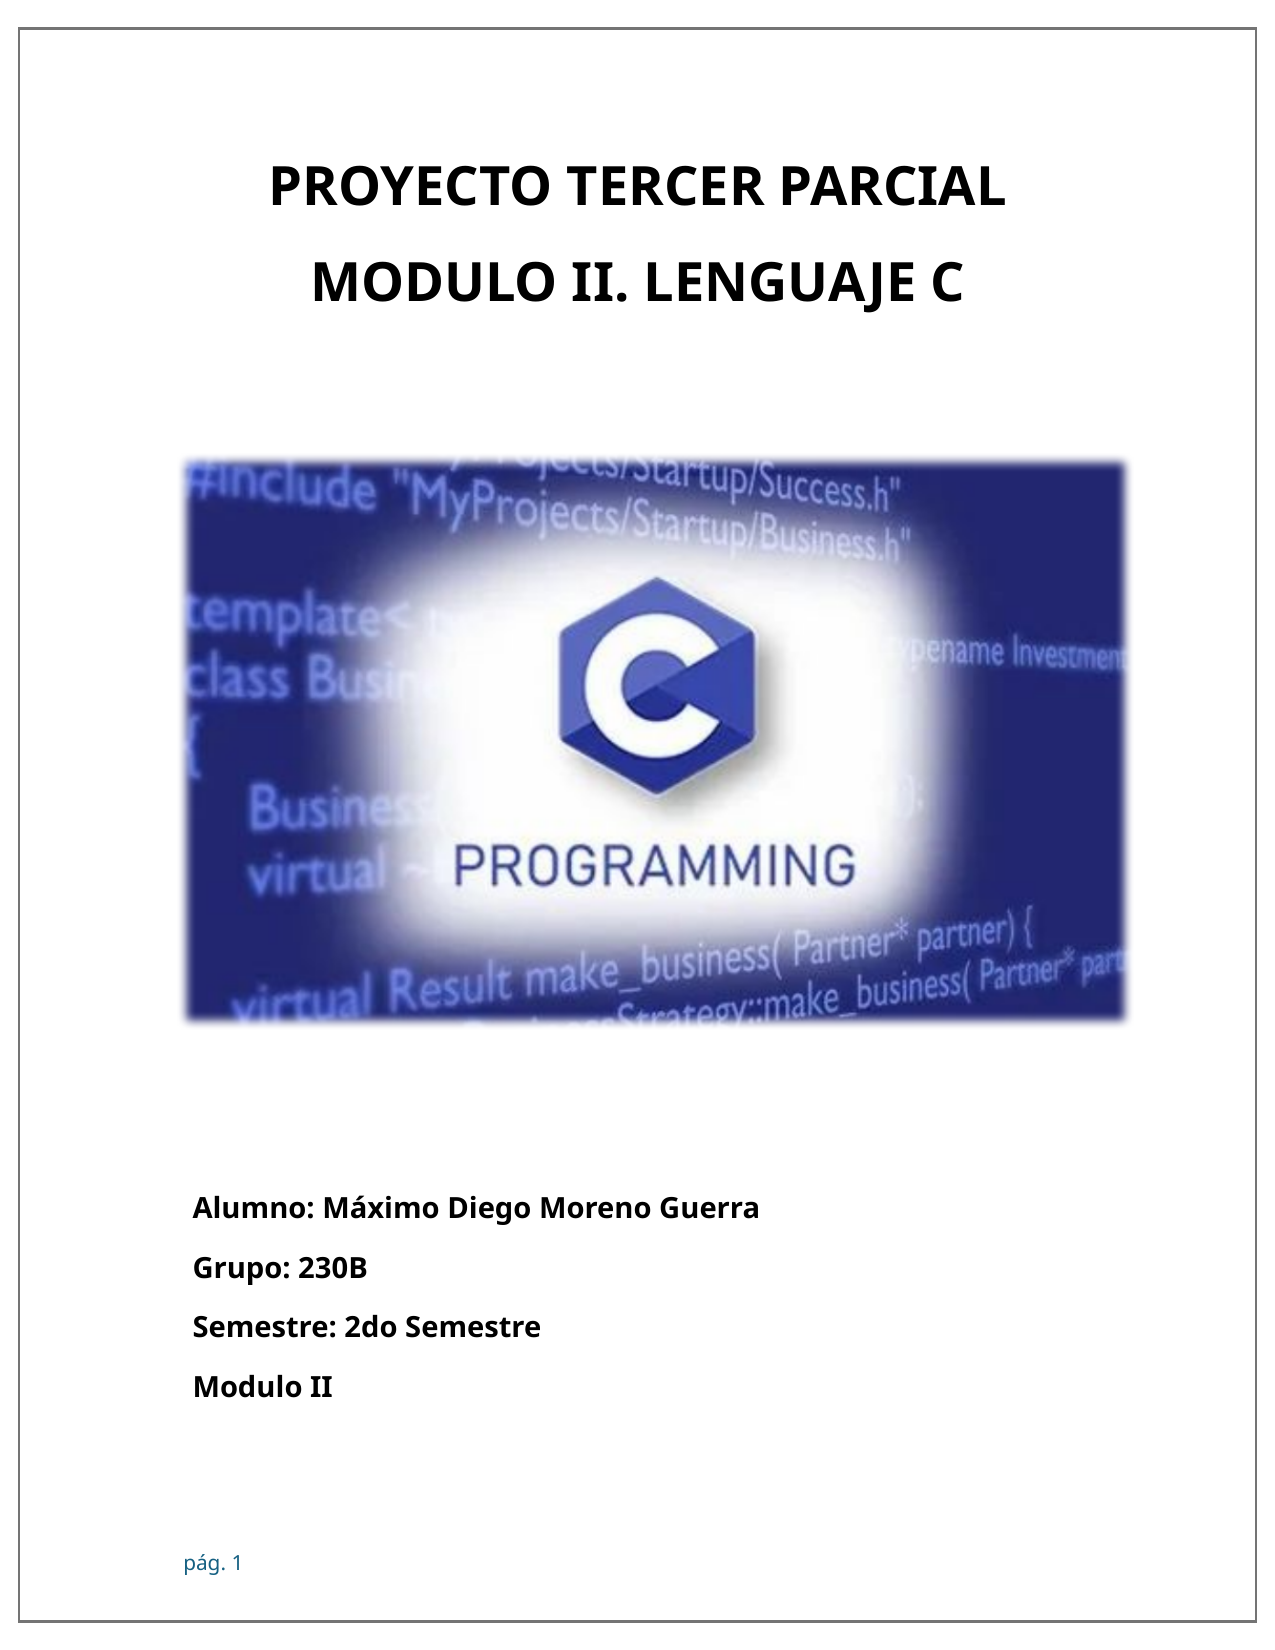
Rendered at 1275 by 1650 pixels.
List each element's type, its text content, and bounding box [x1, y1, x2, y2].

text MODULO II. LENGUAJE C [177, 244, 1098, 318]
picture [193, 469, 1118, 1014]
text PROYECTO TERCER PARCIAL [177, 148, 1098, 221]
